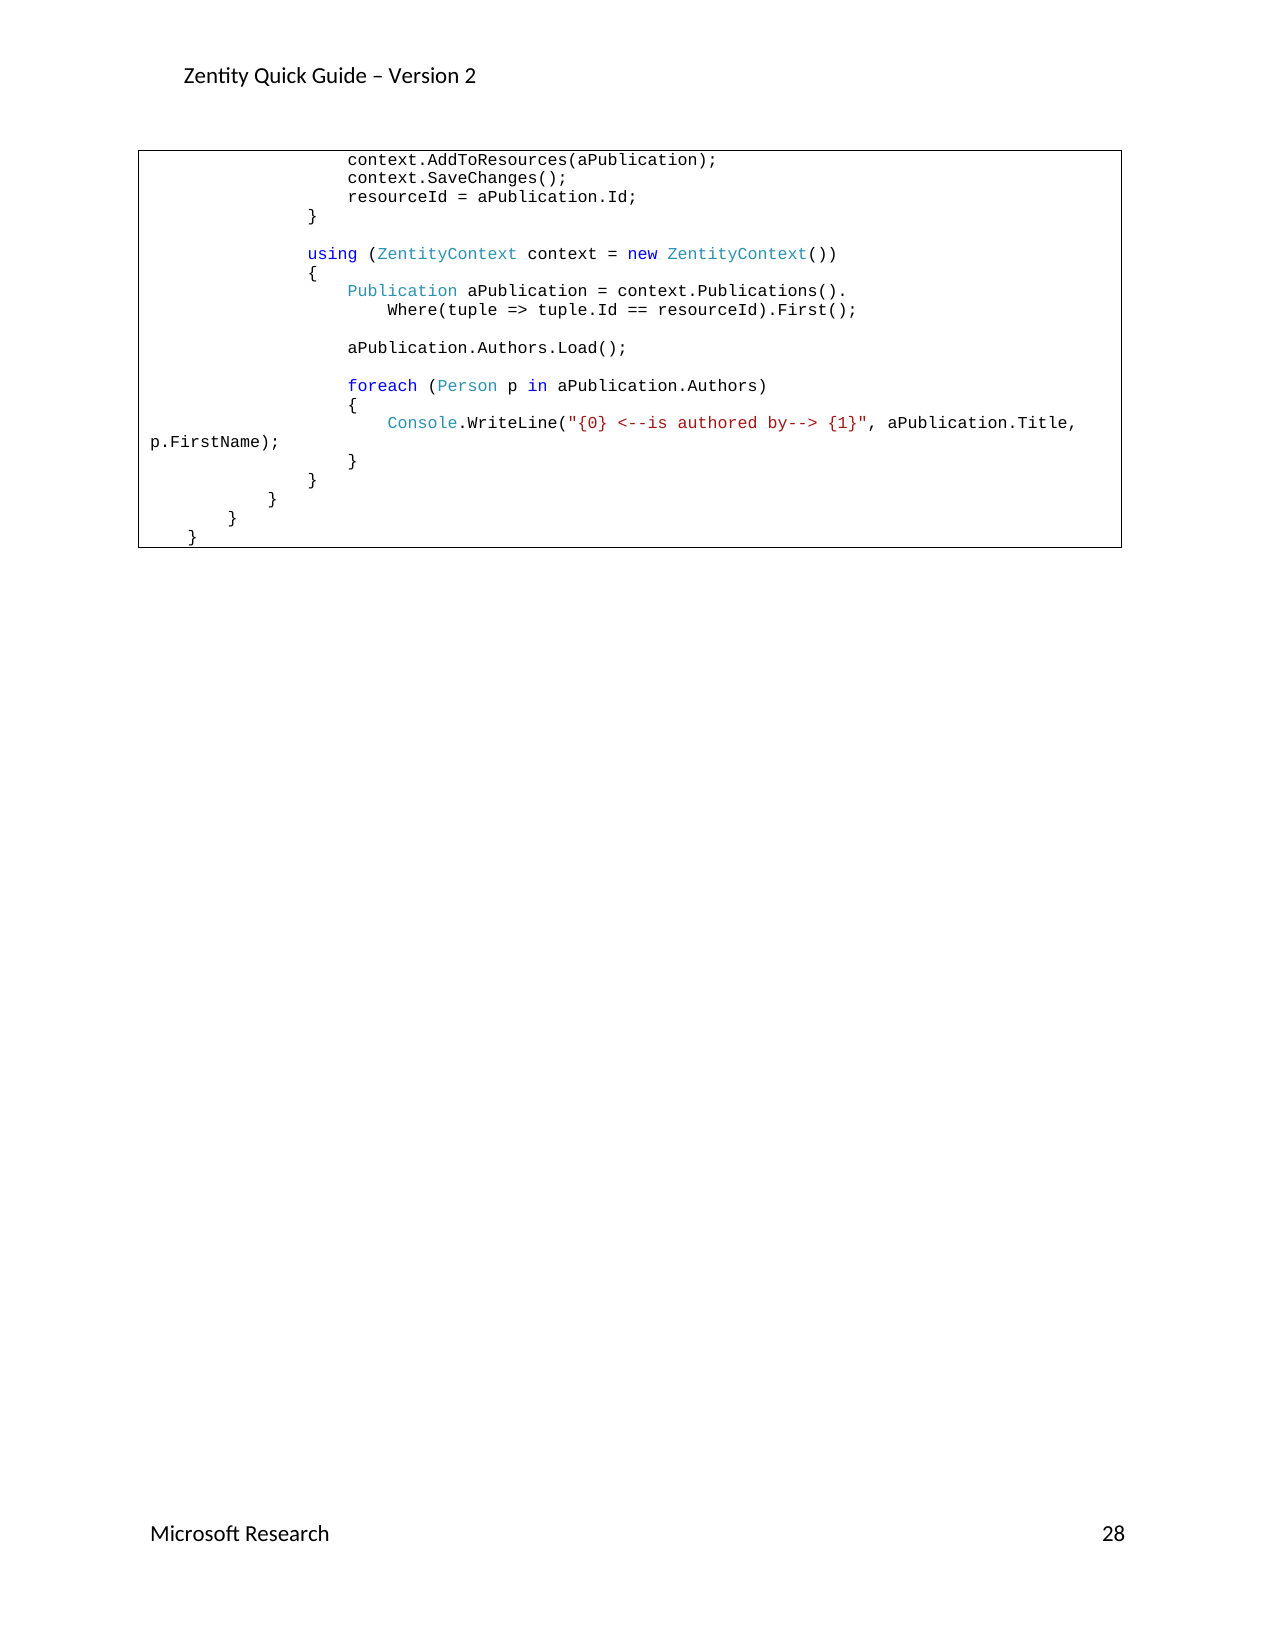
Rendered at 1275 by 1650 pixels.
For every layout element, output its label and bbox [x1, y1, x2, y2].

table_header [139, 151, 1121, 547]
